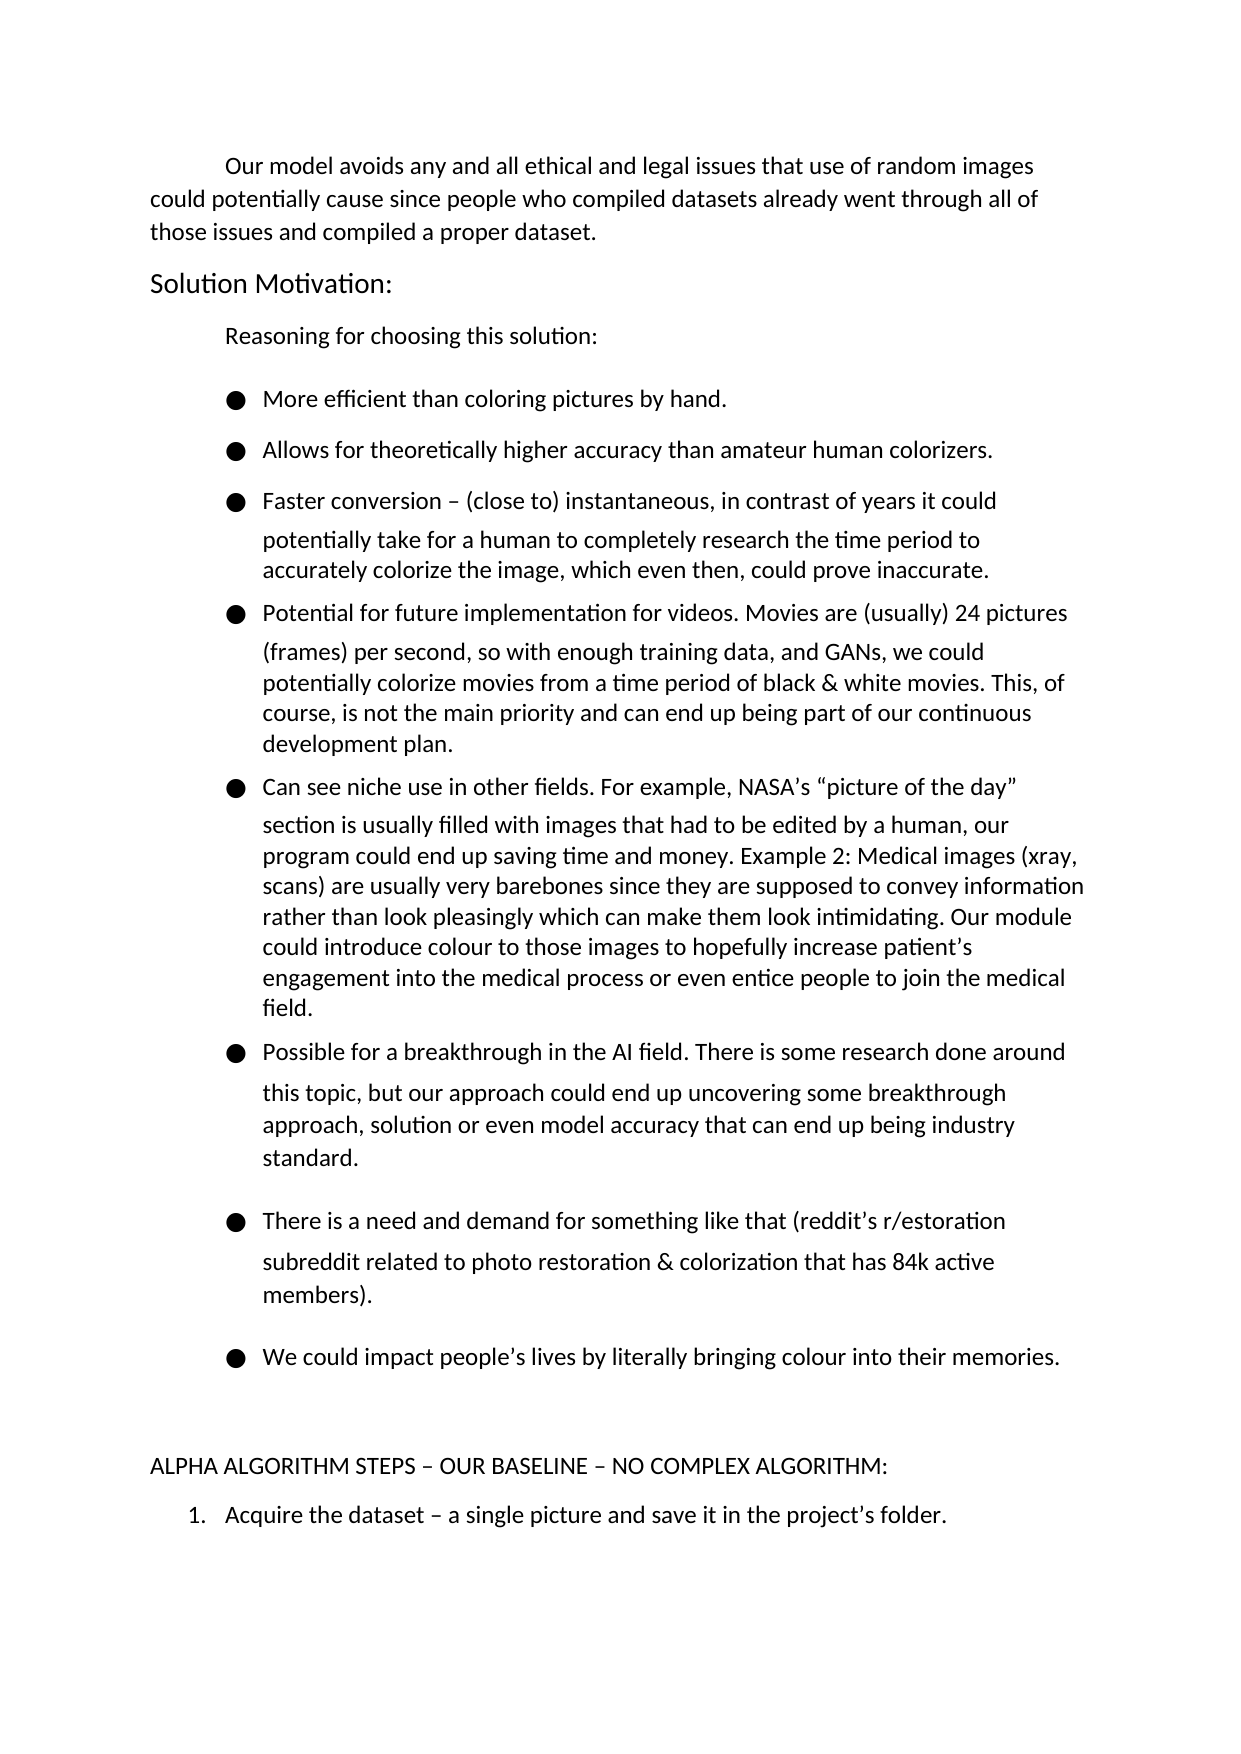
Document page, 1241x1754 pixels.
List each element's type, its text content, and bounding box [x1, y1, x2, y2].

list Possible for a breakthrough in the AI field. There is some research done around this topic, but our approach could end up uncovering some breakthrough approach, solution or even model accuracy that can end up being industry standard. [225, 1023, 1090, 1173]
text ALPHA ALGORITHM STEPS – OUR BASELINE – NO COMPLEX ALGORITHM: [150, 1450, 1090, 1480]
text Reasoning for choosing this solution: [150, 321, 1090, 351]
list Potential for future implementation for videos. Movies are (usually) 24 pictures (frames) per second, so with enough training data, and GANs, we could potentially colorize movies from a time period of black & white movies. This, of course, is not the main priority and can end up being part of our continuous development plan. [225, 585, 1090, 758]
text Solution Motivation: [150, 265, 1090, 301]
list Allows for theoretically higher accuracy than amateur human colorizers. [225, 421, 1090, 473]
list Faster conversion – (close to) instantaneous, in contrast of years it could potentially take for a human to completely research the time period to accurately colorize the image, which even then, could prove inaccurate. [225, 473, 1090, 585]
list Can see niche use in other fields. For example, NASA’s “picture of the day” section is usually filled with images that had to be edited by a human, our program could end up saving time and money. Example 2: Medical images (xray, scans) are usually very barebones since they are supposed to convey information rather than look pleasingly which can make them look intimidating. Our module could introduce colour to those images to hopefully increase patient’s engagement into the medical process or even entice people to join the medical field. [225, 758, 1090, 1023]
list Acquire the dataset – a single picture and save it in the project’s folder. [187, 1499, 1090, 1530]
text Our model avoids any and all ethical and legal issues that use of random images could potentially cause since people who compiled datasets already went through all of those issues and compiled a proper dataset. [150, 150, 1090, 246]
list More efficient than coloring pictures by hand. [225, 370, 1090, 421]
list There is a need and demand for something like that (reddit’s r/estoration subreddit related to photo restoration & colorization that has 84k active members). [225, 1192, 1090, 1309]
list We could impact people’s lives by literally bringing colour into their memories. [225, 1328, 1090, 1379]
